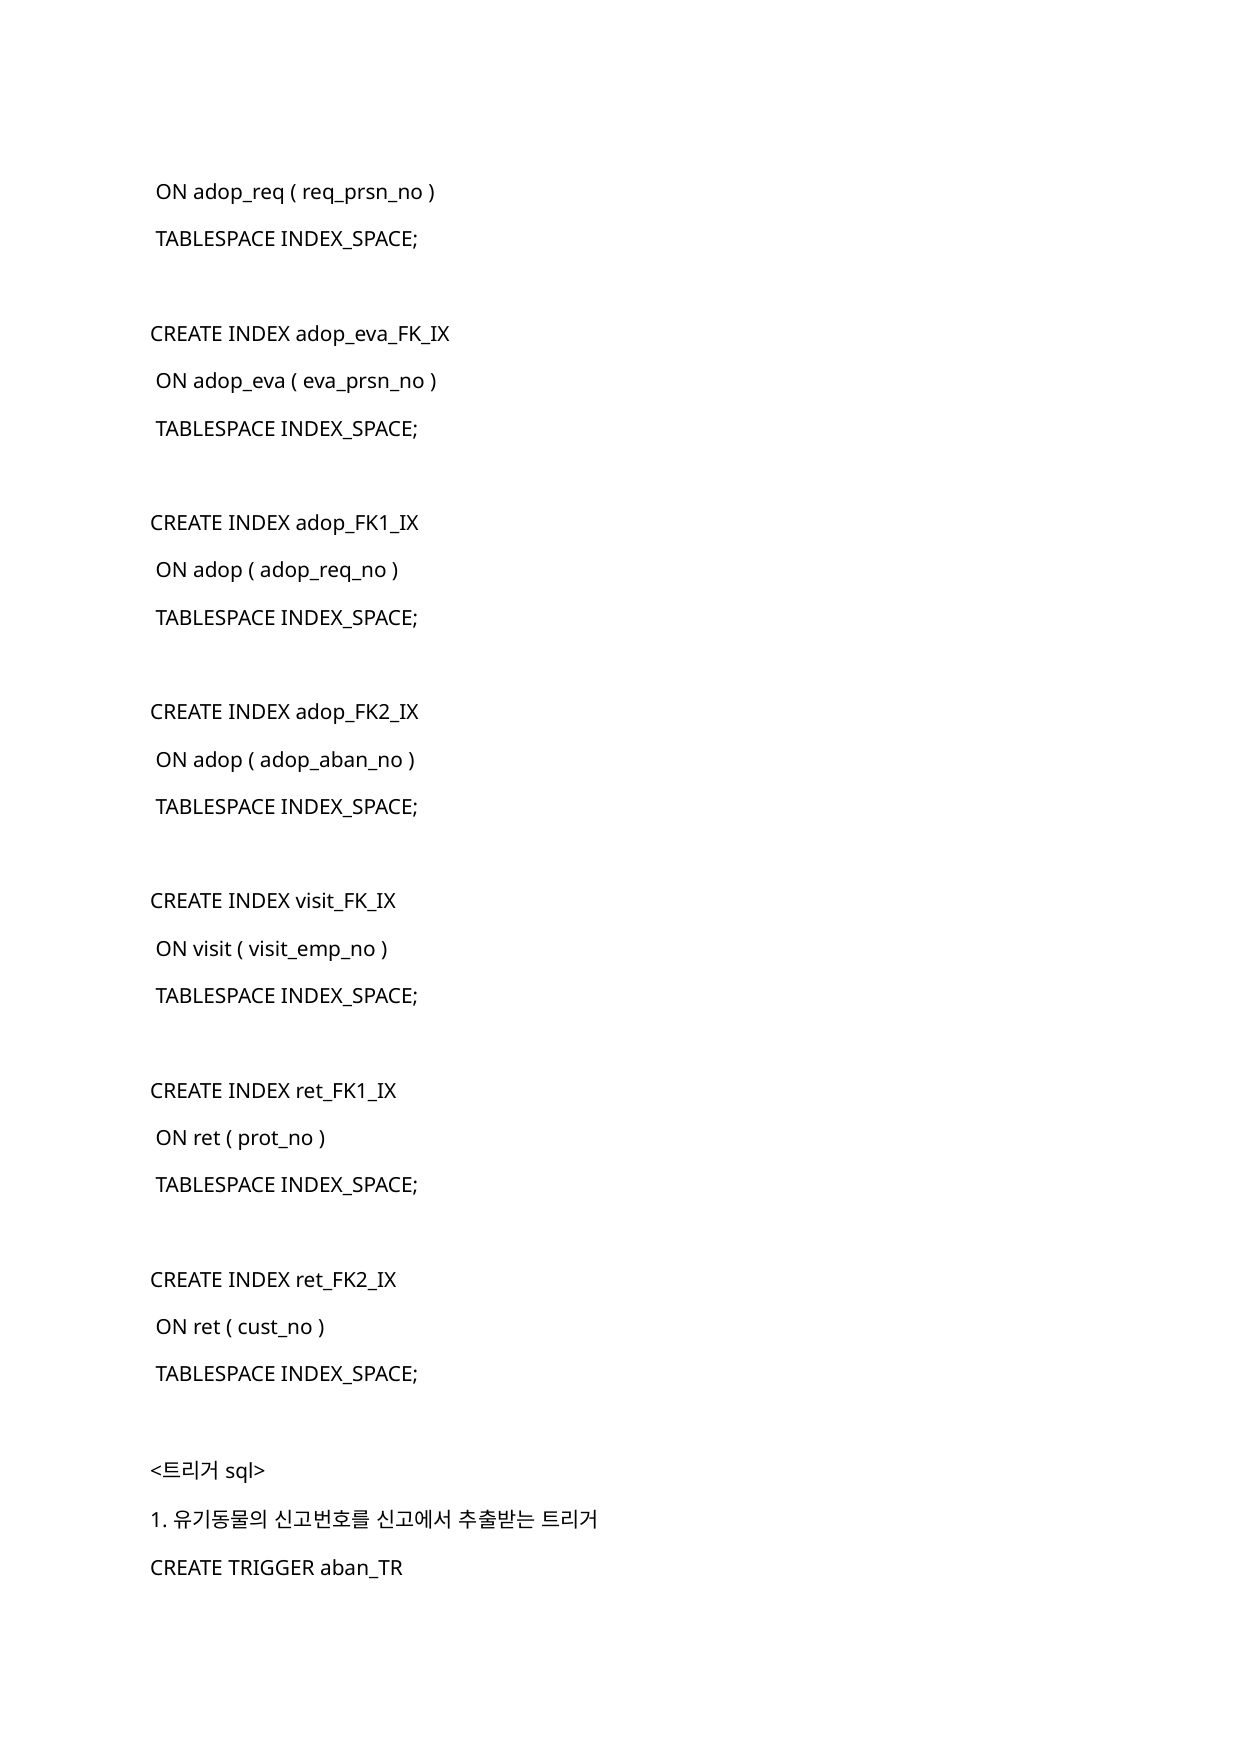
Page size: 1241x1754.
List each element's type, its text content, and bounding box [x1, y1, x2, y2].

text ON adop ( adop_req_no ) [150, 556, 1090, 584]
text TABLESPACE INDEX_SPACE; [150, 603, 1090, 631]
text ON adop_req ( req_prsn_no ) [150, 177, 1090, 206]
text CREATE TRIGGER aban_TR [150, 1553, 1090, 1581]
text <트리거 sql> [150, 1454, 1090, 1484]
text CREATE INDEX adop_eva_FK_IX [150, 319, 1090, 347]
text CREATE INDEX adop_FK2_IX [150, 697, 1090, 726]
text TABLESPACE INDEX_SPACE; [150, 1170, 1090, 1199]
text TABLESPACE INDEX_SPACE; [150, 224, 1090, 253]
text ON ret ( prot_no ) [150, 1123, 1090, 1151]
text CREATE INDEX visit_FK_IX [150, 887, 1090, 915]
text CREATE INDEX adop_FK1_IX [150, 508, 1090, 537]
text ON ret ( cust_no ) [150, 1312, 1090, 1341]
text ON adop ( adop_aban_no ) [150, 745, 1090, 773]
text CREATE INDEX ret_FK1_IX [150, 1076, 1090, 1104]
text 1. 유기동물의 신고번호를 신고에서 추출받는 트리거 [150, 1503, 1090, 1534]
text TABLESPACE INDEX_SPACE; [150, 414, 1090, 442]
text TABLESPACE INDEX_SPACE; [150, 792, 1090, 820]
text TABLESPACE INDEX_SPACE; [150, 981, 1090, 1009]
text TABLESPACE INDEX_SPACE; [150, 1359, 1090, 1388]
text CREATE INDEX ret_FK2_IX [150, 1265, 1090, 1293]
text ON visit ( visit_emp_no ) [150, 934, 1090, 962]
text ON adop_eva ( eva_prsn_no ) [150, 366, 1090, 395]
